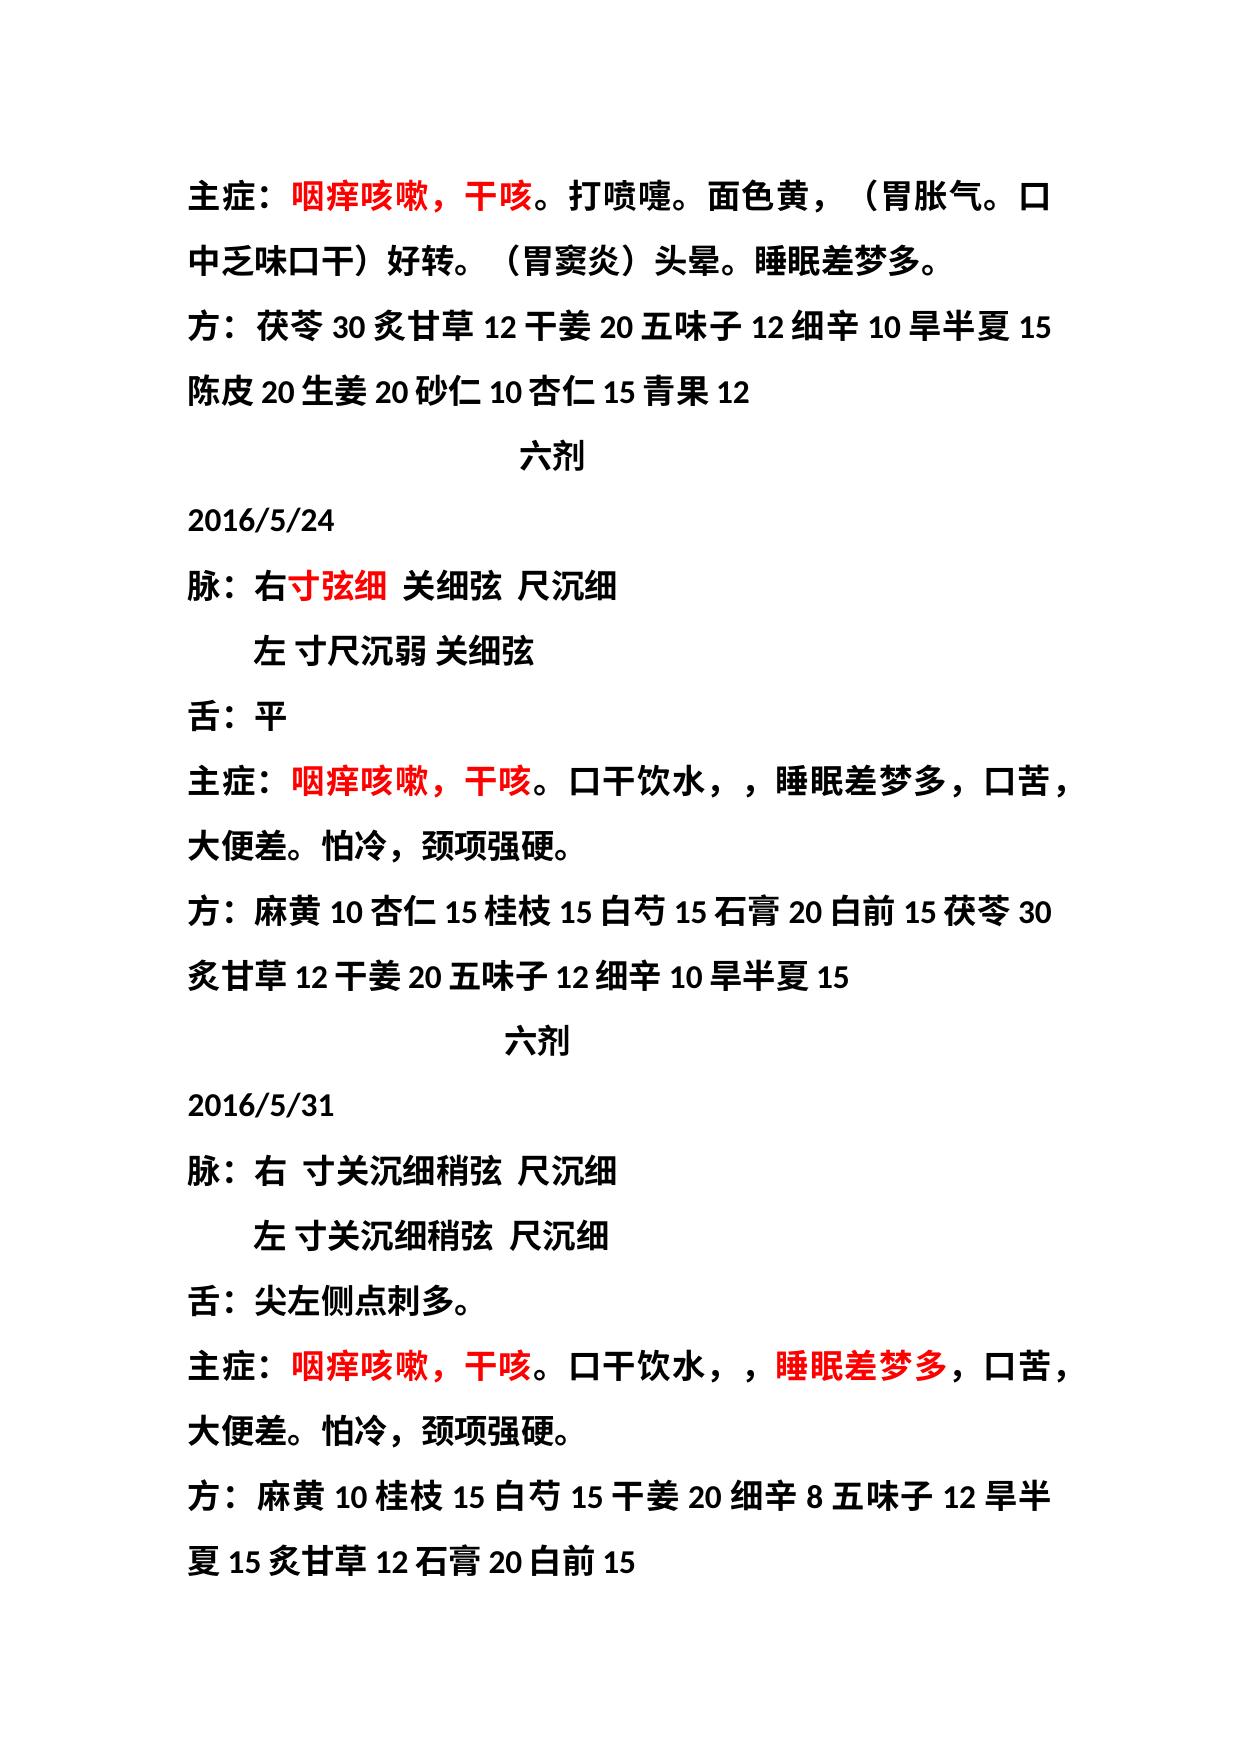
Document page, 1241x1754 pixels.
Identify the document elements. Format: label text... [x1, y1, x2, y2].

text 2016/5/31 [187, 1072, 1053, 1137]
text 主症：咽痒咳嗽，干咳。口干饮水，，睡眠差梦多，口苦，大便差。怕冷，颈项强硬。 [187, 747, 1053, 877]
text 方：麻黄10杏仁15桂枝15白芍15石膏20白前15茯苓30炙甘草12干姜20五味子12细辛10旱半夏15 [187, 877, 1053, 1007]
text 六剂 [187, 1007, 1053, 1072]
text 舌：平 [187, 682, 1053, 747]
text 左 寸尺沉弱 关细弦 [187, 617, 1053, 682]
text 方：茯苓30炙甘草12干姜20五味子12细辛10旱半夏15陈皮20生姜20砂仁10杏仁15青果12 [187, 292, 1053, 422]
text 2016/5/24 [187, 487, 1053, 552]
text 方：麻黄10桂枝15白芍15干姜20细辛8五味子12旱半夏15炙甘草12石膏20白前15 [187, 1462, 1053, 1592]
text 舌：尖左侧点刺多。 [187, 1267, 1053, 1332]
text 脉：右 寸关沉细稍弦 尺沉细 [187, 1137, 1053, 1202]
text 主症：咽痒咳嗽，干咳。打喷嚏。面色黄，（胃胀气。口中乏味口干）好转。（胃窦炎）头晕。睡眠差梦多。 [187, 162, 1053, 292]
text 主症：咽痒咳嗽，干咳。口干饮水，，睡眠差梦多，口苦，大便差。怕冷，颈项强硬。 [187, 1332, 1053, 1462]
text 六剂 [187, 422, 1053, 487]
text 脉：右寸弦细 关细弦 尺沉细 [187, 552, 1053, 617]
text 左 寸关沉细稍弦 尺沉细 [187, 1202, 1053, 1267]
